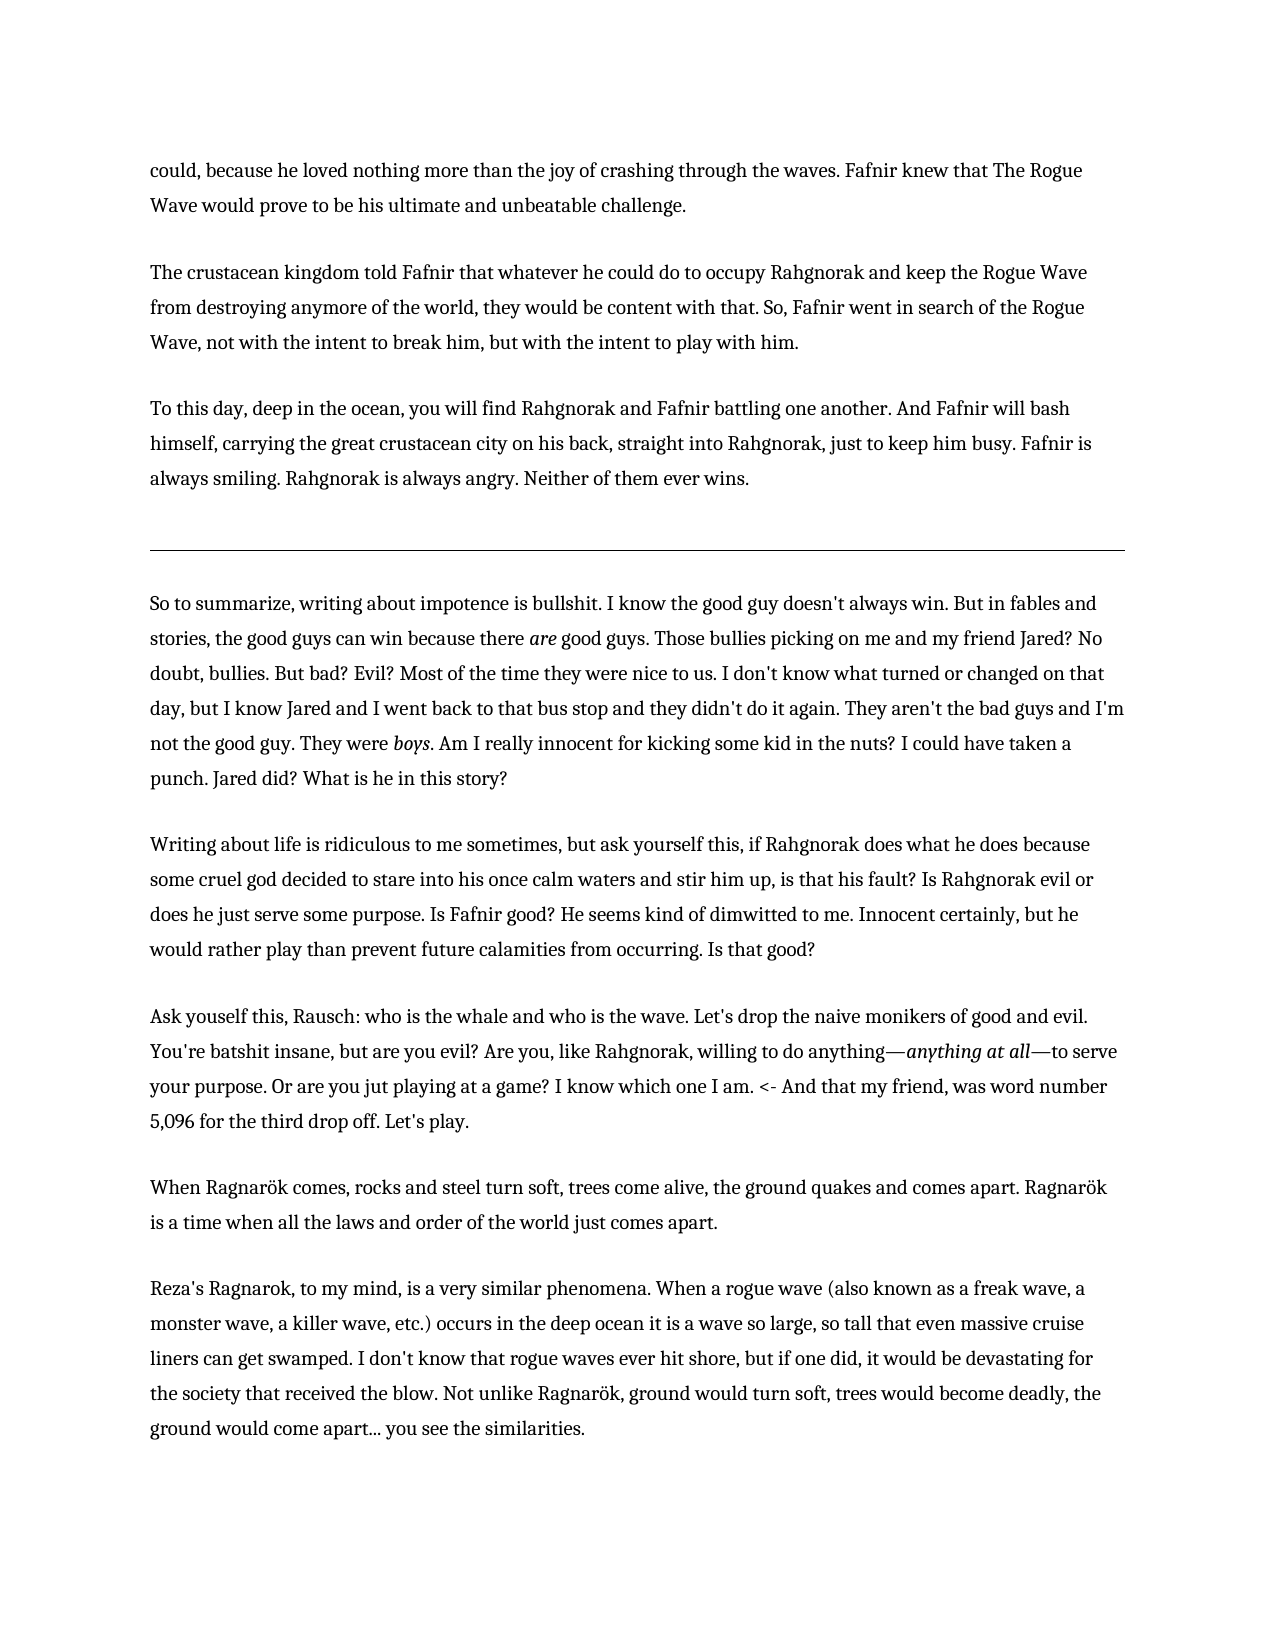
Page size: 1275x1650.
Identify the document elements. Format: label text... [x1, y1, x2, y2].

text Ask youself this, Rausch: who is the whale and who is the wave. Let's drop the naive monikers of good and evil. You're batshit insane, but are you evil? Are you, like Rahgnorak, willing to do anything—anything at all—to serve your purpose. Or are you jut playing at a game? I know which one I am. <- And that my friend, was word number 5,096 for the third drop off. Let's play. [150, 995, 1125, 1135]
text Reza's Ragnarok, to my mind, is a very similar phenomena. When a rogue wave (also known as a freak wave, a monster wave, a killer wave, etc.) occurs in the deep ocean it is a wave so large, so tall that even massive cruise liners can get swamped. I don't know that rogue waves ever hit shore, but if one did, it would be devastating for the society that received the blow. Not unlike Ragnarök, ground would turn soft, trees would become deadly, the ground would come apart... you see the similarities. [150, 1268, 1125, 1443]
text To this day, deep in the ocean, you will find Rahgnorak and Fafnir battling one another. And Fafnir will bash himself, carrying the great crustacean city on his back, straight into Rahgnorak, just to keep him busy. Fafnir is always smiling. Rahgnorak is always angry. Neither of them ever wins. [150, 387, 1125, 492]
text At one point, Rahgnorak submerged an entire island and the crustacean kingdom called out to Fafnir and asked if something could be done about the Rogue Wave. Fafnir, kind soul, only replied that he would never fight the Great Wave. But, he would play with the Rogue Wave and keep it busy. He would play with the Rogue Wave forever if he could, because he loved nothing more than the joy of crashing through the waves. Fafnir knew that The Rogue Wave would prove to be his ultimate and unbeatable challenge. [150, 150, 1125, 220]
text Writing about life is ridiculous to me sometimes, but ask yourself this, if Rahgnorak does what he does because some cruel god decided to stare into his once calm waters and stir him up, is that his fault? Is Rahgnorak evil or does he just serve some purpose. Is Fafnir good? He seems kind of dimwitted to me. Innocent certainly, but he would rather play than prevent future calamities from occurring. Is that good? [150, 824, 1125, 964]
text The crustacean kingdom told Fafnir that whatever he could do to occupy Rahgnorak and keep the Rogue Wave from destroying anymore of the world, they would be content with that. So, Fafnir went in search of the Rogue Wave, not with the intent to break him, but with the intent to play with him. [150, 251, 1125, 356]
text When Ragnarök comes, rocks and steel turn soft, trees come alive, the ground quakes and comes apart. Ragnarök is a time when all the laws and order of the world just comes apart. [150, 1166, 1125, 1236]
text So to summarize, writing about impotence is bullshit. I know the good guy doesn't always win. But in fables and stories, the good guys can win because there are good guys. Those bullies picking on me and my friend Jared? No doubt, bullies. But bad? Evil? Most of the time they were nice to us. I don't know what turned or changed on that day, but I know Jared and I went back to that bus stop and they didn't do it again. They aren't the bad guys and I'm not the good guy. They were boys. Am I really innocent for kicking some kid in the nuts? I could have taken a punch. Jared did? What is he in this story? [150, 583, 1125, 793]
